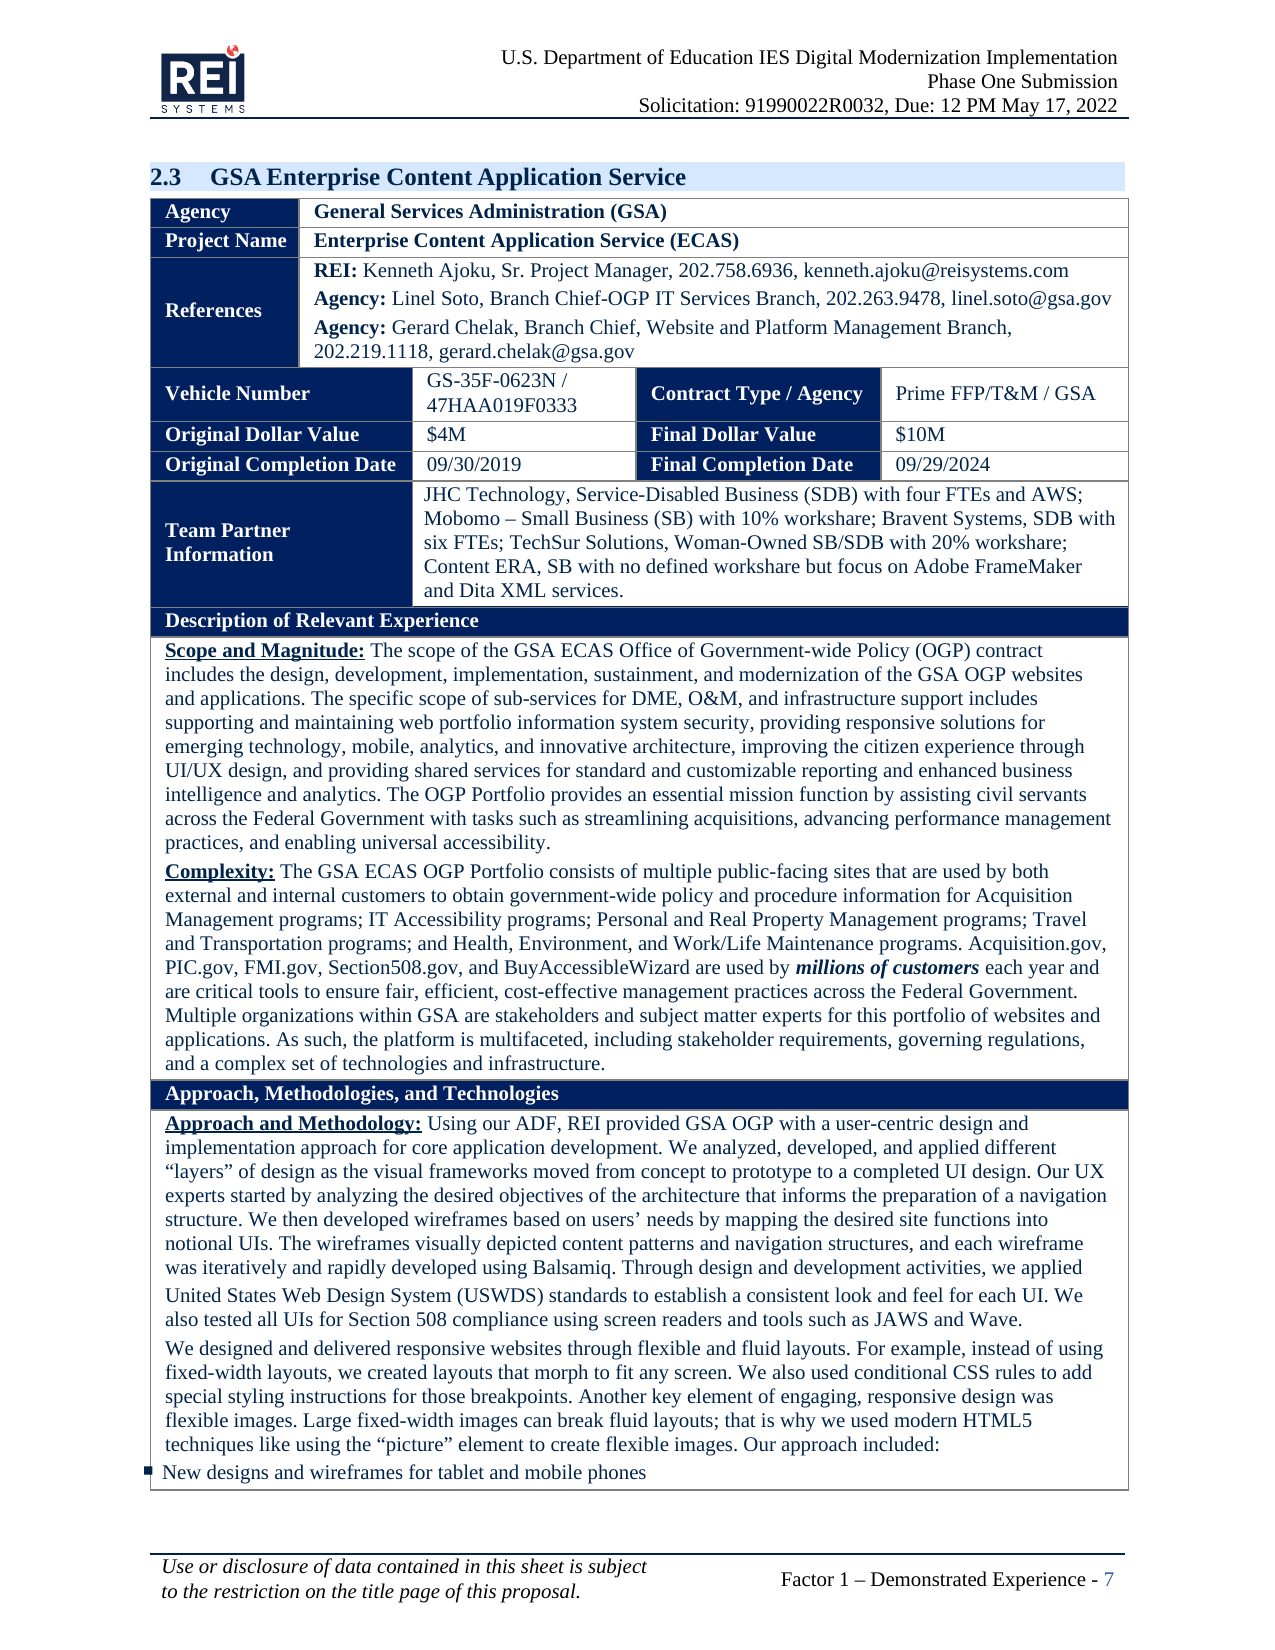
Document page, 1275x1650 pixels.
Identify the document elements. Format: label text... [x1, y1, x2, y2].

table_cell Project Name [151, 228, 298, 257]
table_cell REI: Kenneth Ajoku, Sr. Project Manager, 202.758.6936, kenneth.ajoku@reisystems.com Agency: Linel Soto, Branch Chief-OGP IT Services Branch, 202.263.9478, linel.soto@gsa.gov Agency: Gerard Chelak, Branch Chief, Website and Platform Management Branch, 202.219.1118, gerard.chelak@gsa.gov [300, 258, 1128, 367]
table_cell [151, 1111, 1128, 1489]
table_cell GS-35F-0623N / 47HAA019F0333 [413, 368, 635, 421]
table_cell Description of Relevant Experience [151, 608, 1128, 636]
table_cell 09/29/2024 [882, 452, 1128, 480]
picture [161, 45, 245, 113]
table_cell Enterprise Content Application Service (ECAS) [300, 228, 1128, 257]
table_cell Original Completion Date [151, 452, 412, 480]
table_cell Final Completion Date [637, 452, 880, 480]
table_cell $4M [413, 422, 635, 451]
table_cell Prime FFP/T&M / GSA [882, 368, 1128, 421]
subtitle GSA Enterprise Content Application Service [150, 162, 1125, 191]
table_header Agency [151, 199, 298, 227]
table_cell $10M [882, 422, 1128, 451]
table_cell 09/30/2019 [413, 452, 635, 480]
table_cell Original Dollar Value [151, 422, 412, 451]
table_cell Approach, Methodologies, and Technologies [151, 1081, 1128, 1109]
table_cell Contract Type / Agency [637, 368, 880, 421]
table_header General Services Administration (GSA) [300, 199, 1128, 227]
table_cell JHC Technology, Service-Disabled Business (SDB) with four FTEs and AWS; Mobomo – Small Business (SB) with 10% workshare; Bravent Systems, SDB with six FTEs; TechSur Solutions, Woman-Owned SB/SDB with 20% workshare; Content ERA, SB with no defined workshare but focus on Adobe FrameMaker and Dita XML services. [413, 482, 1128, 606]
table_cell References [151, 258, 298, 367]
table_cell Final Dollar Value [637, 422, 880, 451]
table_cell Vehicle Number [151, 368, 412, 421]
table_cell Scope and Magnitude: The scope of the GSA ECAS Office of Government-wide Policy (OGP) contract includes the design, development, implementation, sustainment, and modernization of the GSA OGP websites and applications. The specific scope of sub-services for DME, O&M, and infrastructure support includes supporting and maintaining web portfolio information system security, providing responsive solutions for emerging technology, mobile, analytics, and innovative architecture, improving the citizen experience through UI/UX design, and providing shared services for standard and customizable reporting and enhanced business intelligence and analytics. The OGP Portfolio provides an essential mission function by assisting civil servants across the Federal Government with tasks such as streamlining acquisitions, advancing performance management practices, and enabling universal accessibility. Complexity: The GSA ECAS OGP Portfolio consists of multiple public-facing sites that are used by both external and internal customers to obtain government-wide policy and procedure information for Acquisition Management programs; IT Accessibility programs; Personal and Real Property Management programs; Travel and Transportation programs; and Health, Environment, and Work/Life Maintenance programs. Acquisition.gov, PIC.gov, FMI.gov, Section508.gov, and BuyAccessibleWizard are used by millions of customers each year and are critical tools to ensure fair, efficient, cost-effective management practices across the Federal Government. Multiple organizations within GSA are stakeholders and subject matter experts for this portfolio of websites and applications. As such, the platform is multifaceted, including stakeholder requirements, governing regulations, and a complex set of technologies and infrastructure. [151, 638, 1128, 1079]
table_cell Team Partner Information [151, 482, 412, 606]
